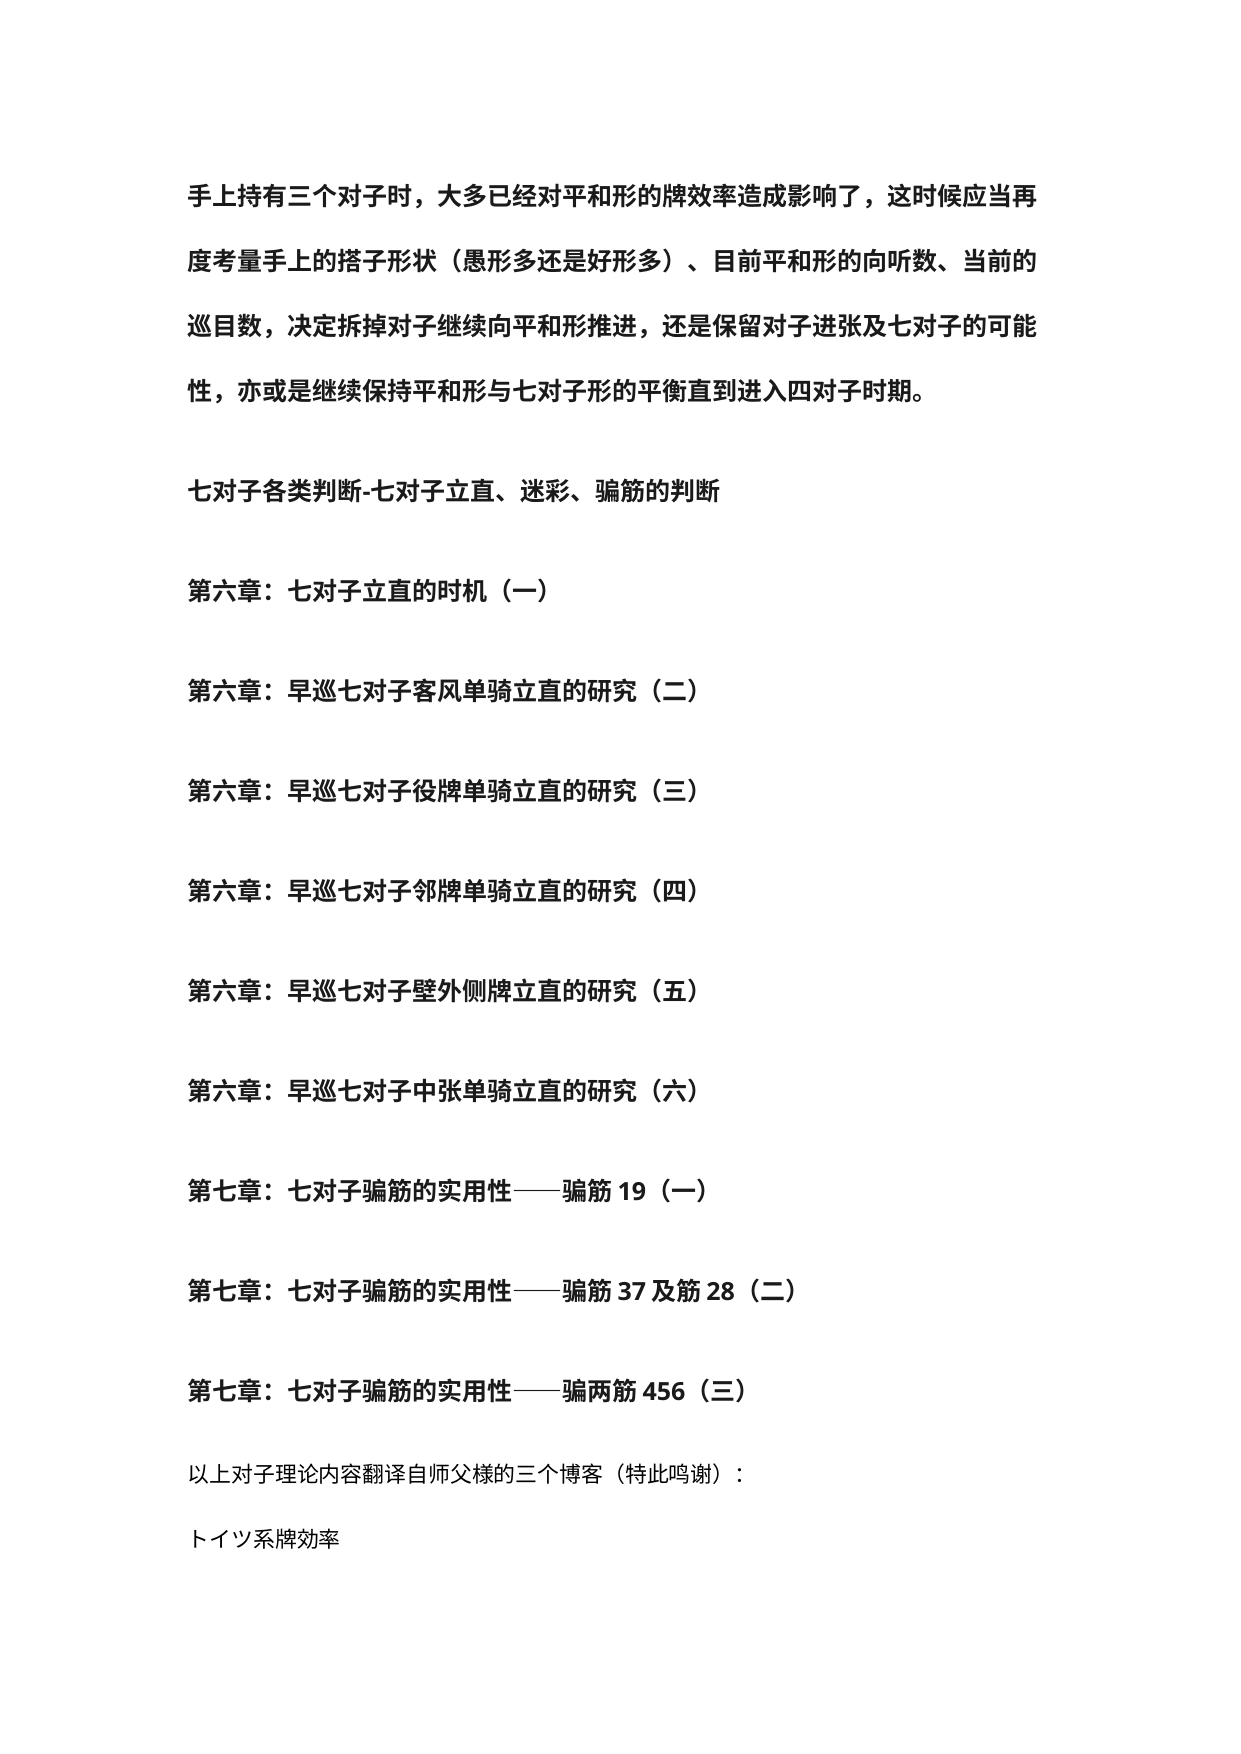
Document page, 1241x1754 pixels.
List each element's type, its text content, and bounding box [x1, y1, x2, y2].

text 第六章：早巡七对子中张单骑立直的研究（六） [187, 1057, 1053, 1122]
text 第七章：七对子骗筋的实用性——骗两筋456（三） [187, 1357, 1053, 1422]
text 第六章：七对子立直的时机（一） [187, 557, 1053, 622]
text 七对子各类判断-七对子立直、迷彩、骗筋的判断 [187, 457, 1053, 522]
text 第六章：早巡七对子邻牌单骑立直的研究（四） [187, 857, 1053, 922]
text 第七章：七对子骗筋的实用性——骗筋37及筋28（二） [187, 1257, 1053, 1322]
text トイツ系牌効率 [187, 1522, 1053, 1554]
text 以上对子理论内容翻译自师父様的三个博客（特此鸣谢）： [187, 1457, 1053, 1489]
text 第六章：早巡七对子客风单骑立直的研究（二） [187, 657, 1053, 722]
text 第六章：早巡七对子壁外侧牌立直的研究（五） [187, 957, 1053, 1022]
text 手上持有三个对子时，大多已经对平和形的牌效率造成影响了，这时候应当再度考量手上的搭子形状（愚形多还是好形多）、目前平和形的向听数、当前的巡目数，决定拆掉对子继续向平和形推进，还是保留对子进张及七对子的可能性，亦或是继续保持平和形与七对子形的平衡直到进入四对子时期。 [187, 162, 1053, 422]
text 第六章：早巡七对子役牌单骑立直的研究（三） [187, 757, 1053, 822]
text 第七章：七对子骗筋的实用性——骗筋19（一） [187, 1157, 1053, 1222]
